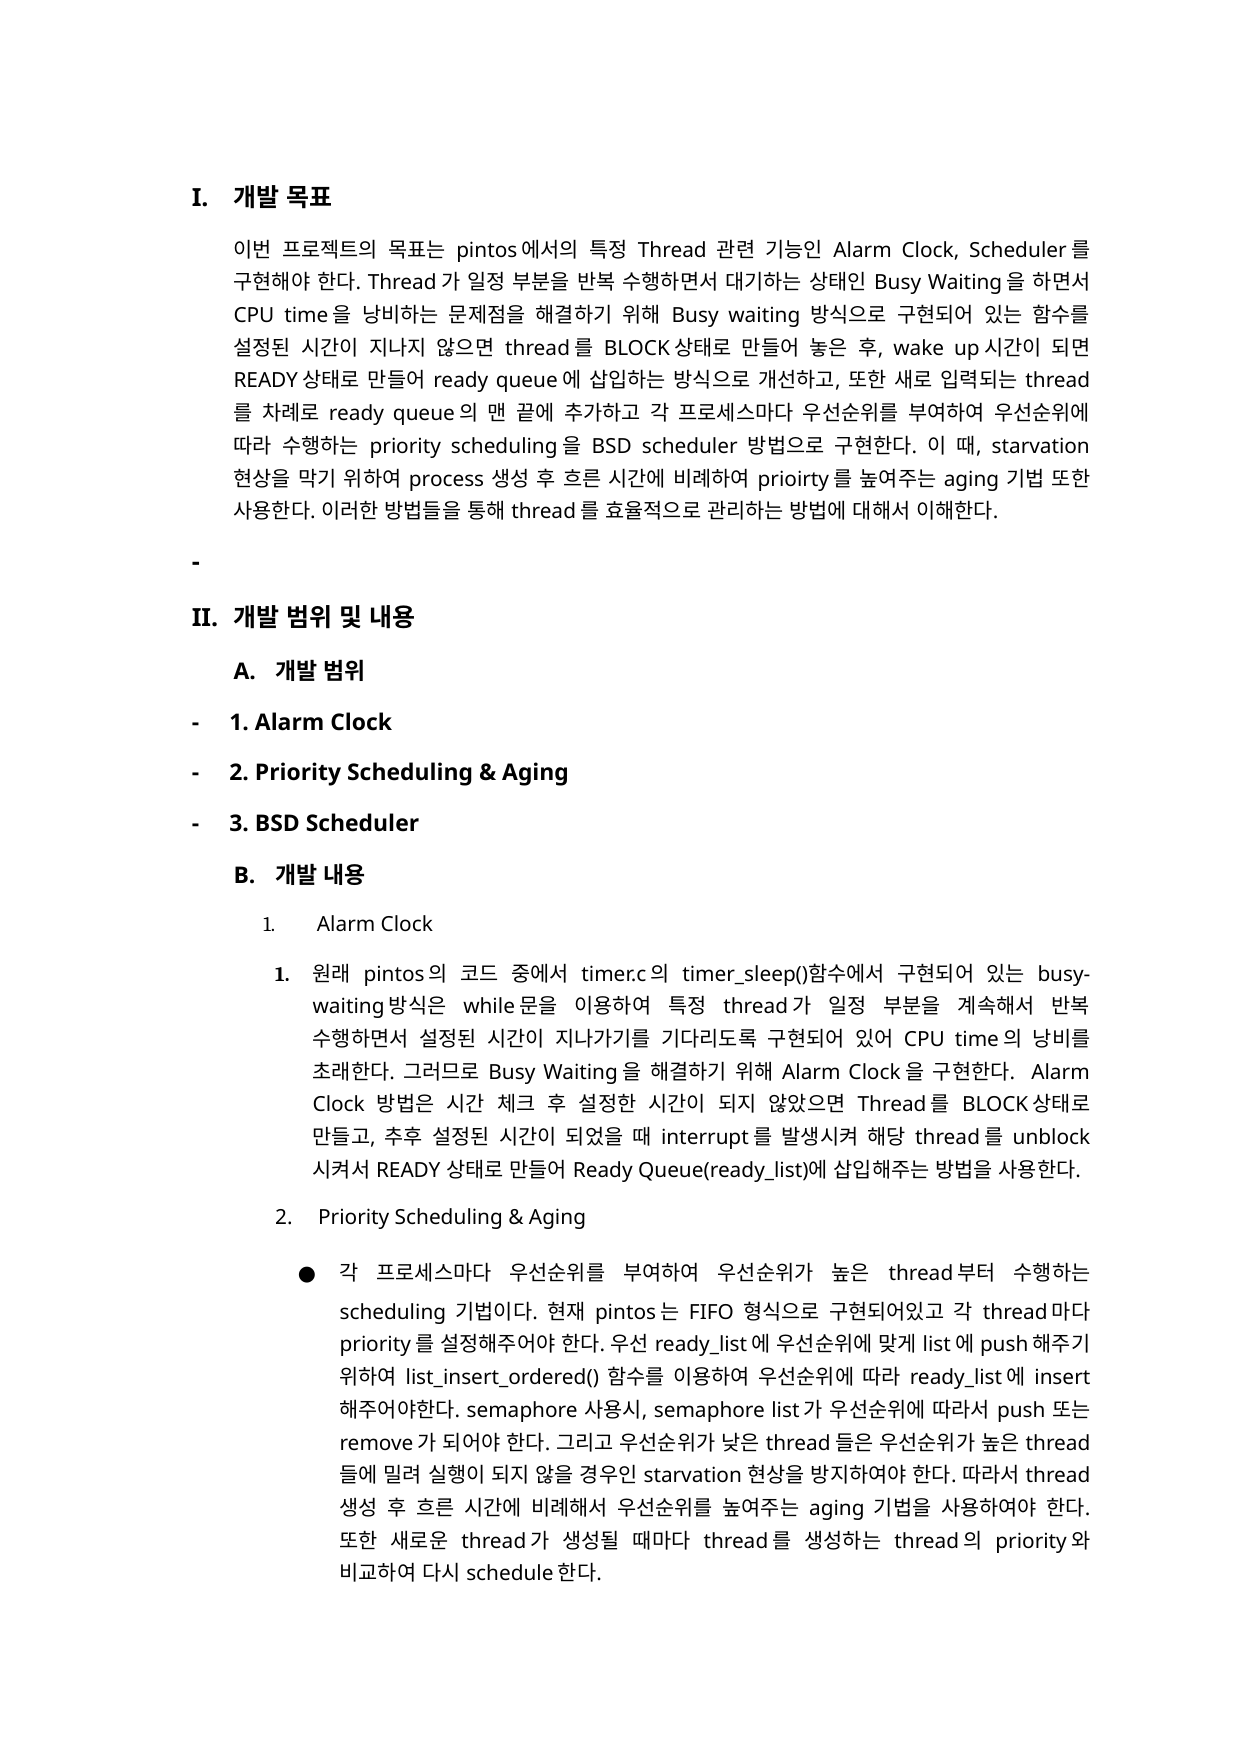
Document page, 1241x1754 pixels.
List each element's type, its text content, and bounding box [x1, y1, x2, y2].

list 원래 pintos의 코드 중에서 timer.c의 timer_sleep()함수에서 구현되어 있는 busy-waiting방식은 while문을 이용하여 특정 thread가 일정 부분을 계속해서 반복 수행하면서 설정된 시간이 지나가기를 기다리도록 구현되어 있어 CPU time의 낭비를 초래한다. 그러므로 Busy Waiting을 해결하기 위해 Alarm Clock을 구현한다. Alarm Clock 방법은 시간 체크 후 설정한 시간이 되지 않았으면 Thread를 BLOCK상태로 만들고, 추후 설정된 시간이 되었을 때 interrupt를 발생시켜 해당 thread를 unblock시켜서 READY 상태로 만들어 Ready Queue(ready_list)에 삽입해주는 방법을 사용한다. [275, 957, 1090, 1183]
text 이번 프로젝트의 목표는 pintos에서의 특정 Thread 관련 기능인 Alarm Clock, Scheduler를 구현해야 한다. Thread가 일정 부분을 반복 수행하면서 대기하는 상태인 Busy Waiting을 하면서 CPU time을 낭비하는 문제점을 해결하기 위해 Busy waiting 방식으로 구현되어 있는 함수를 설정된 시간이 지나지 않으면 thread를 BLOCK상태로 만들어 놓은 후, wake up시간이 되면 READY상태로 만들어 ready queue에 삽입하는 방식으로 개선하고, 또한 새로 입력되는 thread를 차례로 ready queue의 맨 끝에 추가하고 각 프로세스마다 우선순위를 부여하여 우선순위에 따라 수행하는 priority scheduling을 BSD scheduler 방법으로 구현한다. 이 때, starvation 현상을 막기 위하여 process 생성 후 흐른 시간에 비례하여 prioirty를 높여주는 aging 기법 또한 사용한다. 이러한 방법들을 통해 thread를 효율적으로 관리하는 방법에 대해서 이해한다. [233, 233, 1090, 525]
list 3. BSD Scheduler [192, 807, 1090, 838]
list 1. Alarm Clock [192, 706, 1090, 737]
list Priority Scheduling & Aging [275, 1202, 1090, 1231]
list Alarm Clock [275, 909, 1090, 938]
list 개발 범위 및 내용 [192, 597, 1090, 634]
list 개발 내용 [233, 857, 1090, 890]
list 2. Priority Scheduling & Aging [192, 756, 1090, 787]
list 개발 범위 [233, 653, 1090, 686]
list 개발 목표 [192, 177, 1090, 213]
list 각 프로세스마다 우선순위를 부여하여 우선순위가 높은 thread부터 수행하는 scheduling 기법이다. 현재 pintos는 FIFO 형식으로 구현되어있고 각 thread마다 priority를 설정해주어야 한다. 우선 ready_list에 우선순위에 맞게 list에 push해주기 위하여 list_insert_ordered() 함수를 이용하여 우선순위에 따라 ready_list에 insert 해주어야한다. semaphore 사용시, semaphore list가 우선순위에 따라서 push 또는 remove가 되어야 한다. 그리고 우선순위가 낮은 thread들은 우선순위가 높은 thread들에 밀려 실행이 되지 않을 경우인 starvation 현상을 방지하여야 한다. 따라서 thread 생성 후 흐른 시간에 비례해서 우선순위를 높여주는 aging 기법을 사용하여야 한다. 또한 새로운 thread가 생성될 때마다 thread를 생성하는 thread의 priority와 비교하여 다시 schedule한다. [298, 1250, 1090, 1587]
